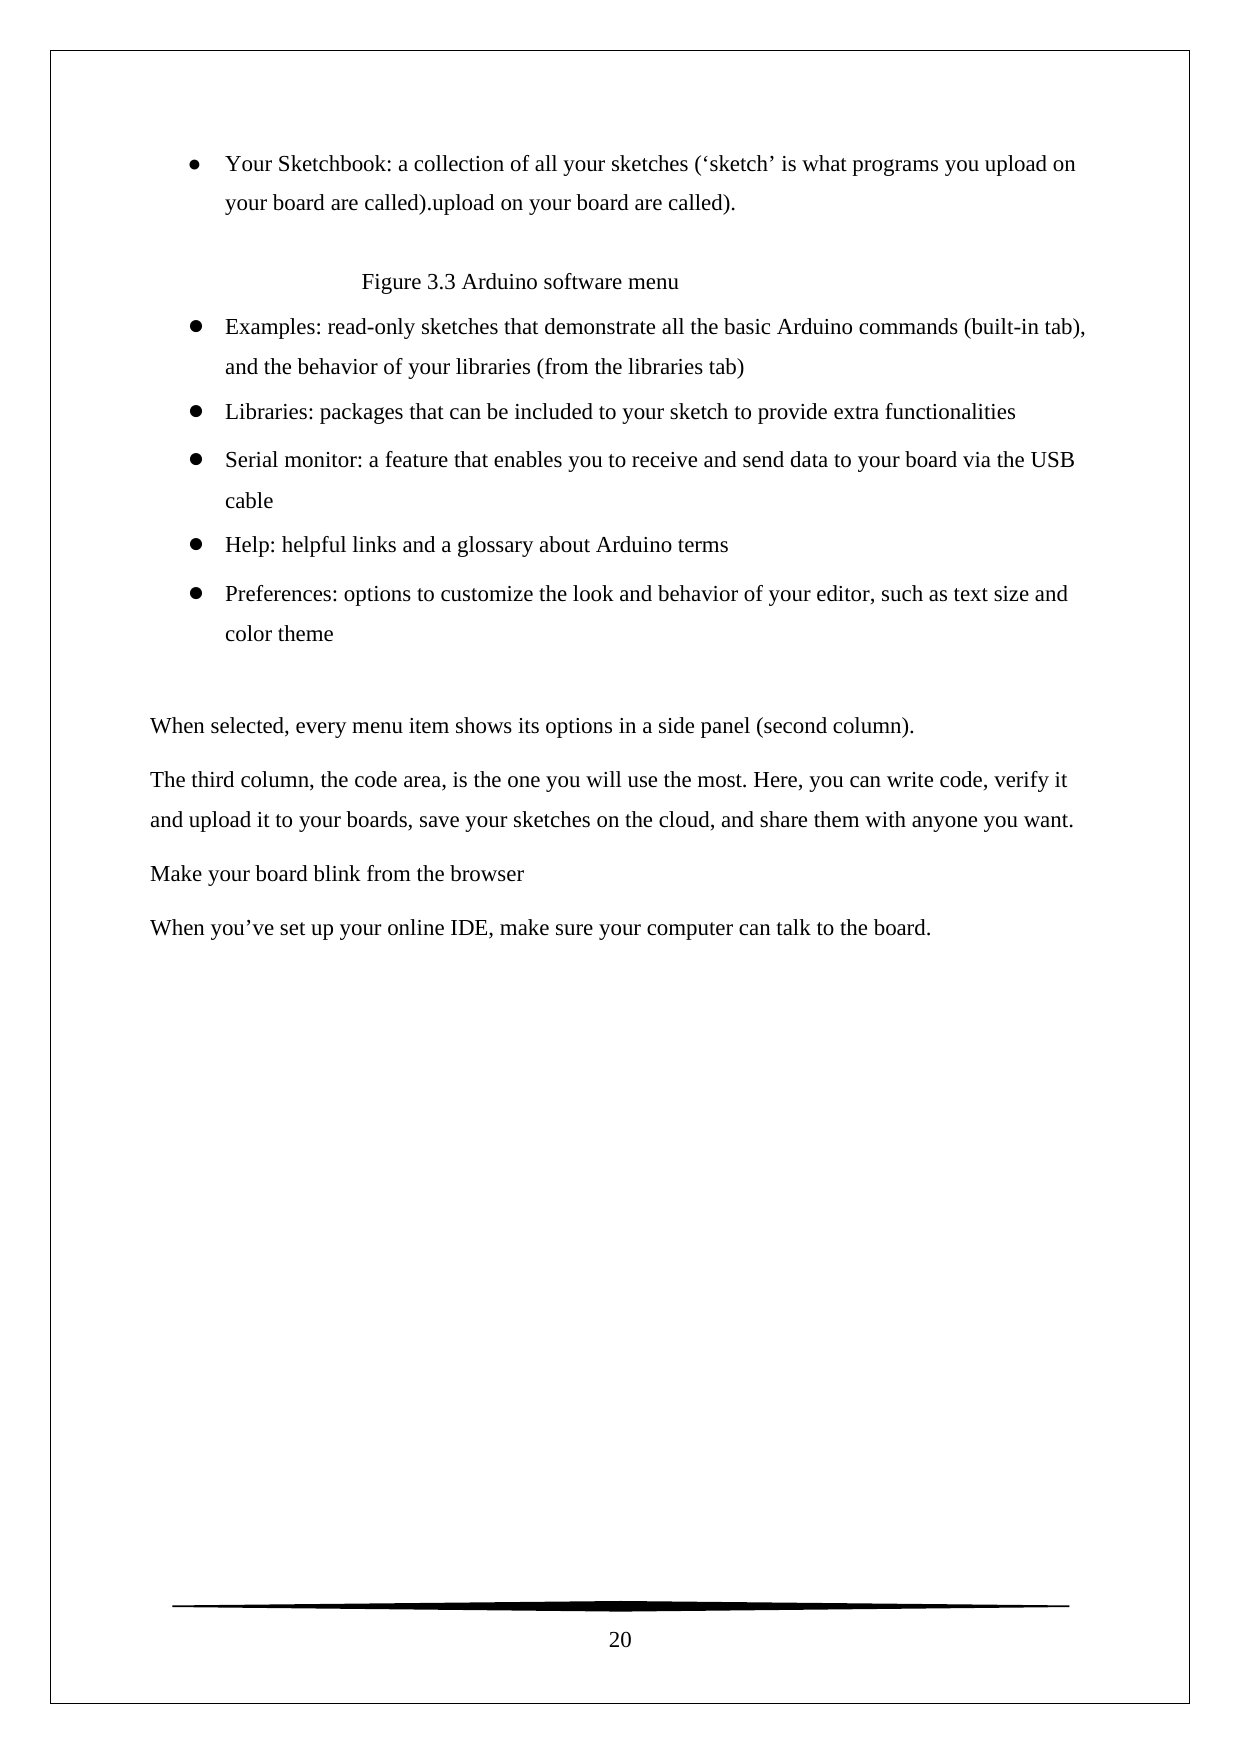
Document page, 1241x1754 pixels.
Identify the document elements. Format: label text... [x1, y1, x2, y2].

text When you’ve set up your online IDE, make sure your computer can talk to the board. [150, 914, 1090, 940]
text The third column, the code area, is the one you will use the most. Here, you can write code, verify it and upload it to your boards, save your sketches on the cloud, and share them with anyone you want. [150, 766, 1090, 832]
list Examples: read-only sketches that demonstrate all the basic Arduino commands (built-in tab), and the behavior of your libraries (from the libraries tab) [187, 308, 1090, 380]
list Libraries: packages that can be included to your sketch to provide extra functionalities [187, 393, 1090, 425]
list Serial monitor: a feature that enables you to receive and send data to your board via the USB cable [187, 441, 1090, 513]
list Help: helpful links and a glossary about Arduino terms [187, 526, 1090, 559]
text Make your board blink from the browser [150, 860, 1090, 886]
list Your Sketchbook: a collection of all your sketches (‘sketch’ is what programs you upload on your board are called).upload on your board are called). [187, 150, 1090, 216]
text When selected, every menu item shows its options in a side panel (second column). [150, 712, 1090, 738]
list Preferences: options to customize the look and behavior of your editor, such as text size and color theme [187, 575, 1090, 647]
text Figure 3.3 Arduino software menu [150, 268, 1090, 295]
